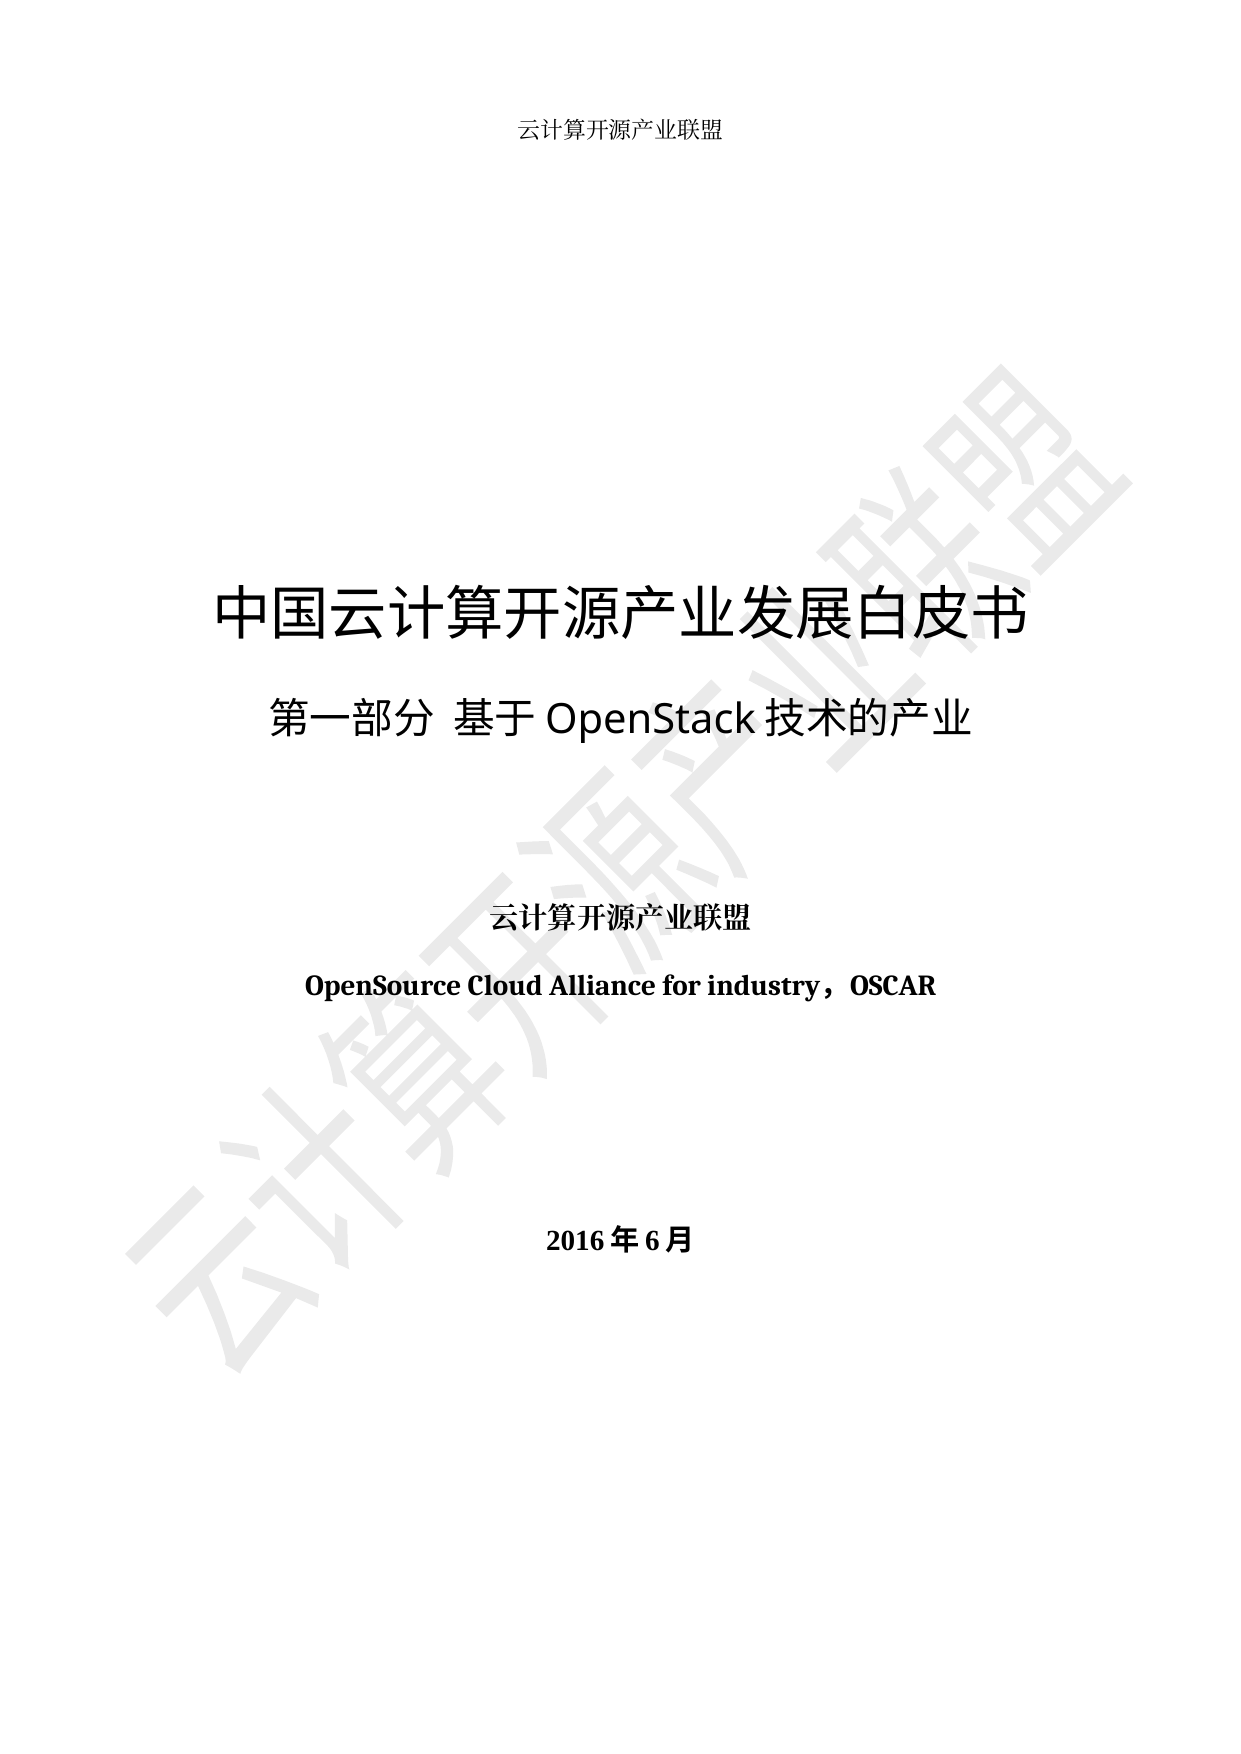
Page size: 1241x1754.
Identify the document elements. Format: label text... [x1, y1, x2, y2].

text 第一部分 基于OpenStack技术的产业 [118, 685, 1122, 745]
text OpenSource Cloud Alliance for industry，OSCAR [118, 962, 1123, 1004]
text 云计算开源产业联盟 [118, 902, 1123, 936]
text 2016年6月 [118, 1217, 1122, 1259]
text 云计算开源产业联盟 [118, 118, 1122, 144]
text 中国云计算开源产业发展白皮书 [118, 567, 1122, 651]
